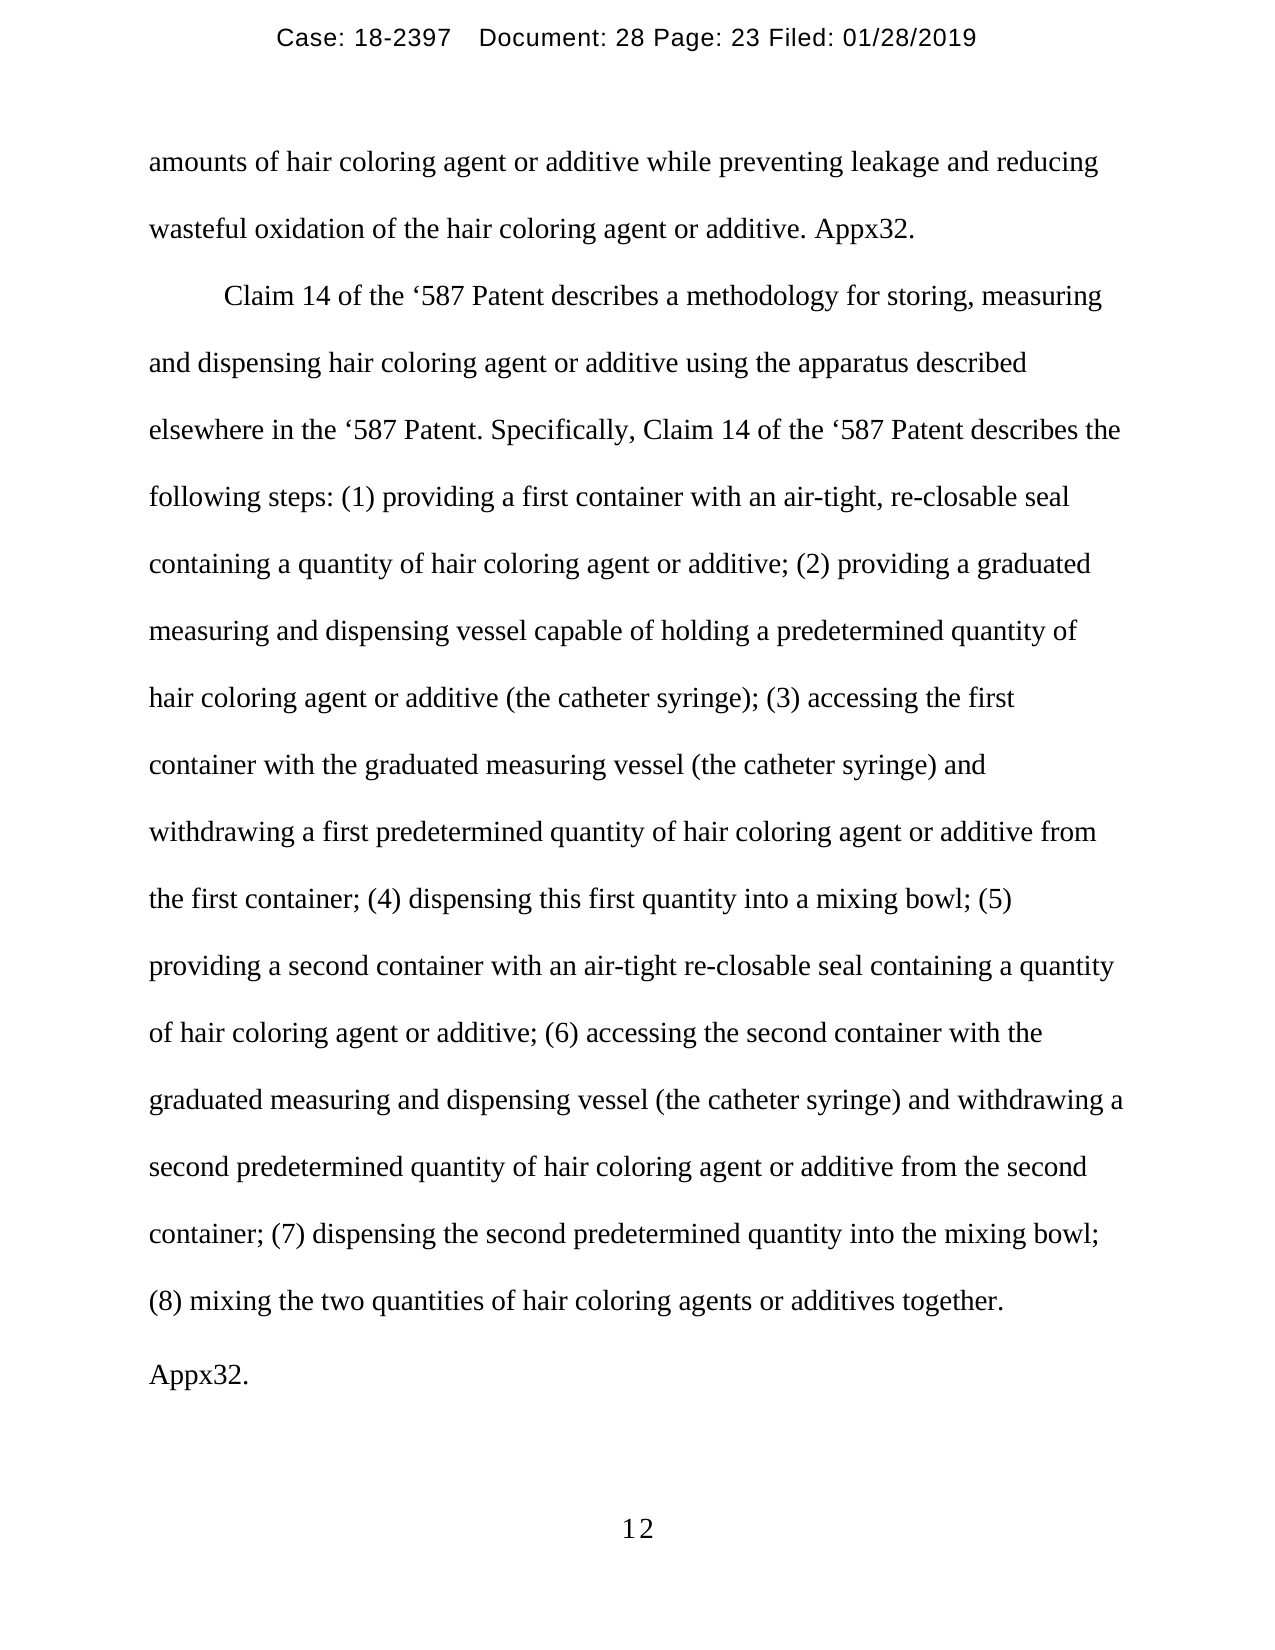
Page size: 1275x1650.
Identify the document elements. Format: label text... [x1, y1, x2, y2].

text 12 [148, 1513, 1126, 1545]
text Appx32. [148, 1358, 1126, 1391]
text amounts of hair coloring agent or additive while preventing leakage and reducing wasteful oxidation of the hair coloring agent or additive. Appx32. [148, 118, 1104, 252]
text Case: 18-2397 Document: 28 Page: 23 Filed: 01/28/2019 [276, 24, 1126, 52]
text Claim 14 of the ‘587 Patent describes a methodology for storing, measuring and dispensing hair coloring agent or additive using the apparatus described elsewhere in the ‘587 Patent. Specifically, Claim 14 of the ‘587 Patent describes the following steps: (1) providing a first container with an air-tight, re-closable seal containing a quantity of hair coloring agent or additive; (2) providing a graduated measuring and dispensing vessel capable of holding a predetermined quantity of hair coloring agent or additive (the catheter syringe); (3) accessing the first container with the graduated measuring vessel (the catheter syringe) and withdrawing a first predetermined quantity of hair coloring agent or additive from the first container; (4) dispensing this first quantity into a mixing bowl; (5) providing a second container with an air-tight re-closable seal containing a quantity of hair coloring agent or additive; (6) accessing the second container with the graduated measuring and dispensing vessel (the catheter syringe) and withdrawing a second predetermined quantity of hair coloring agent or additive from the second container; (7) dispensing the second predetermined quantity into the mixing bowl; (8) mixing the two quantities of hair coloring agents or additives together. [148, 252, 1126, 1324]
